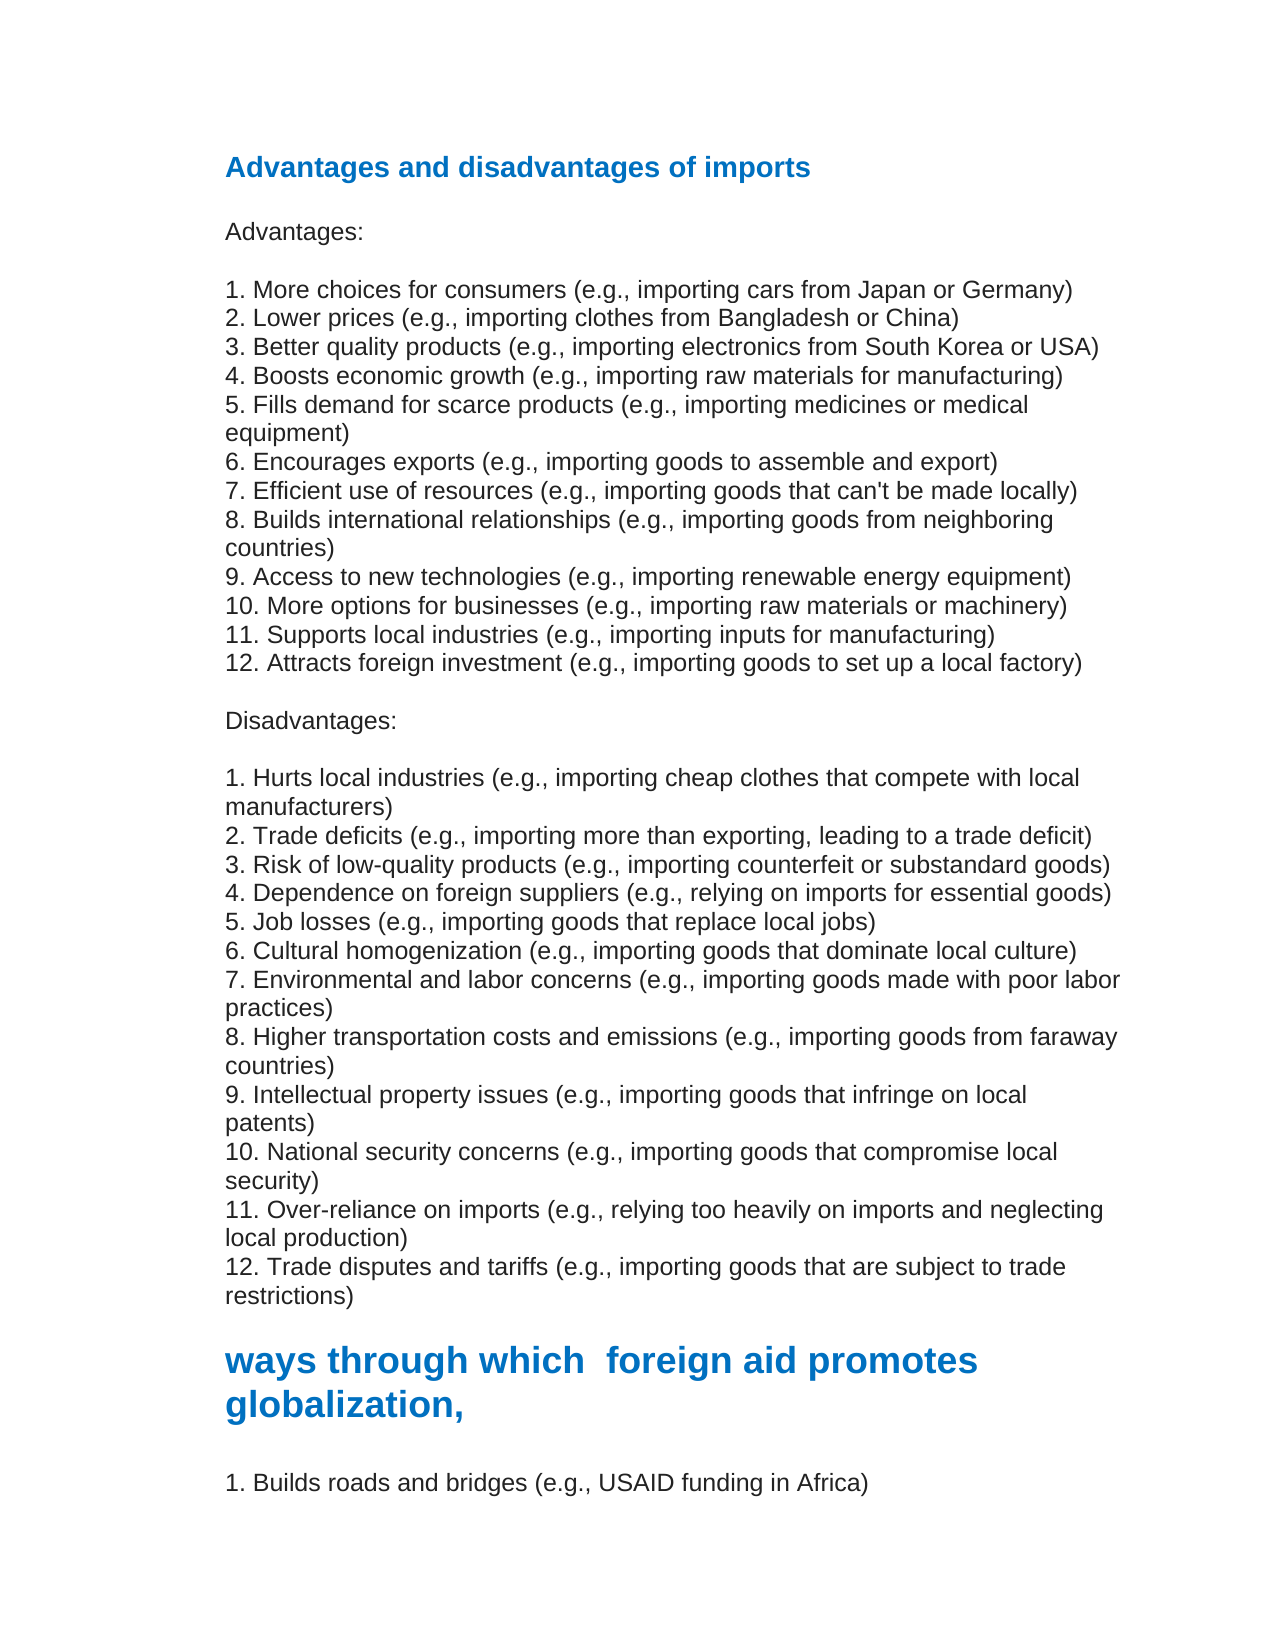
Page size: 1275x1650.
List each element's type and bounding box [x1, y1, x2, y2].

text [150, 150, 1125, 545]
text [225, 574, 1125, 1475]
